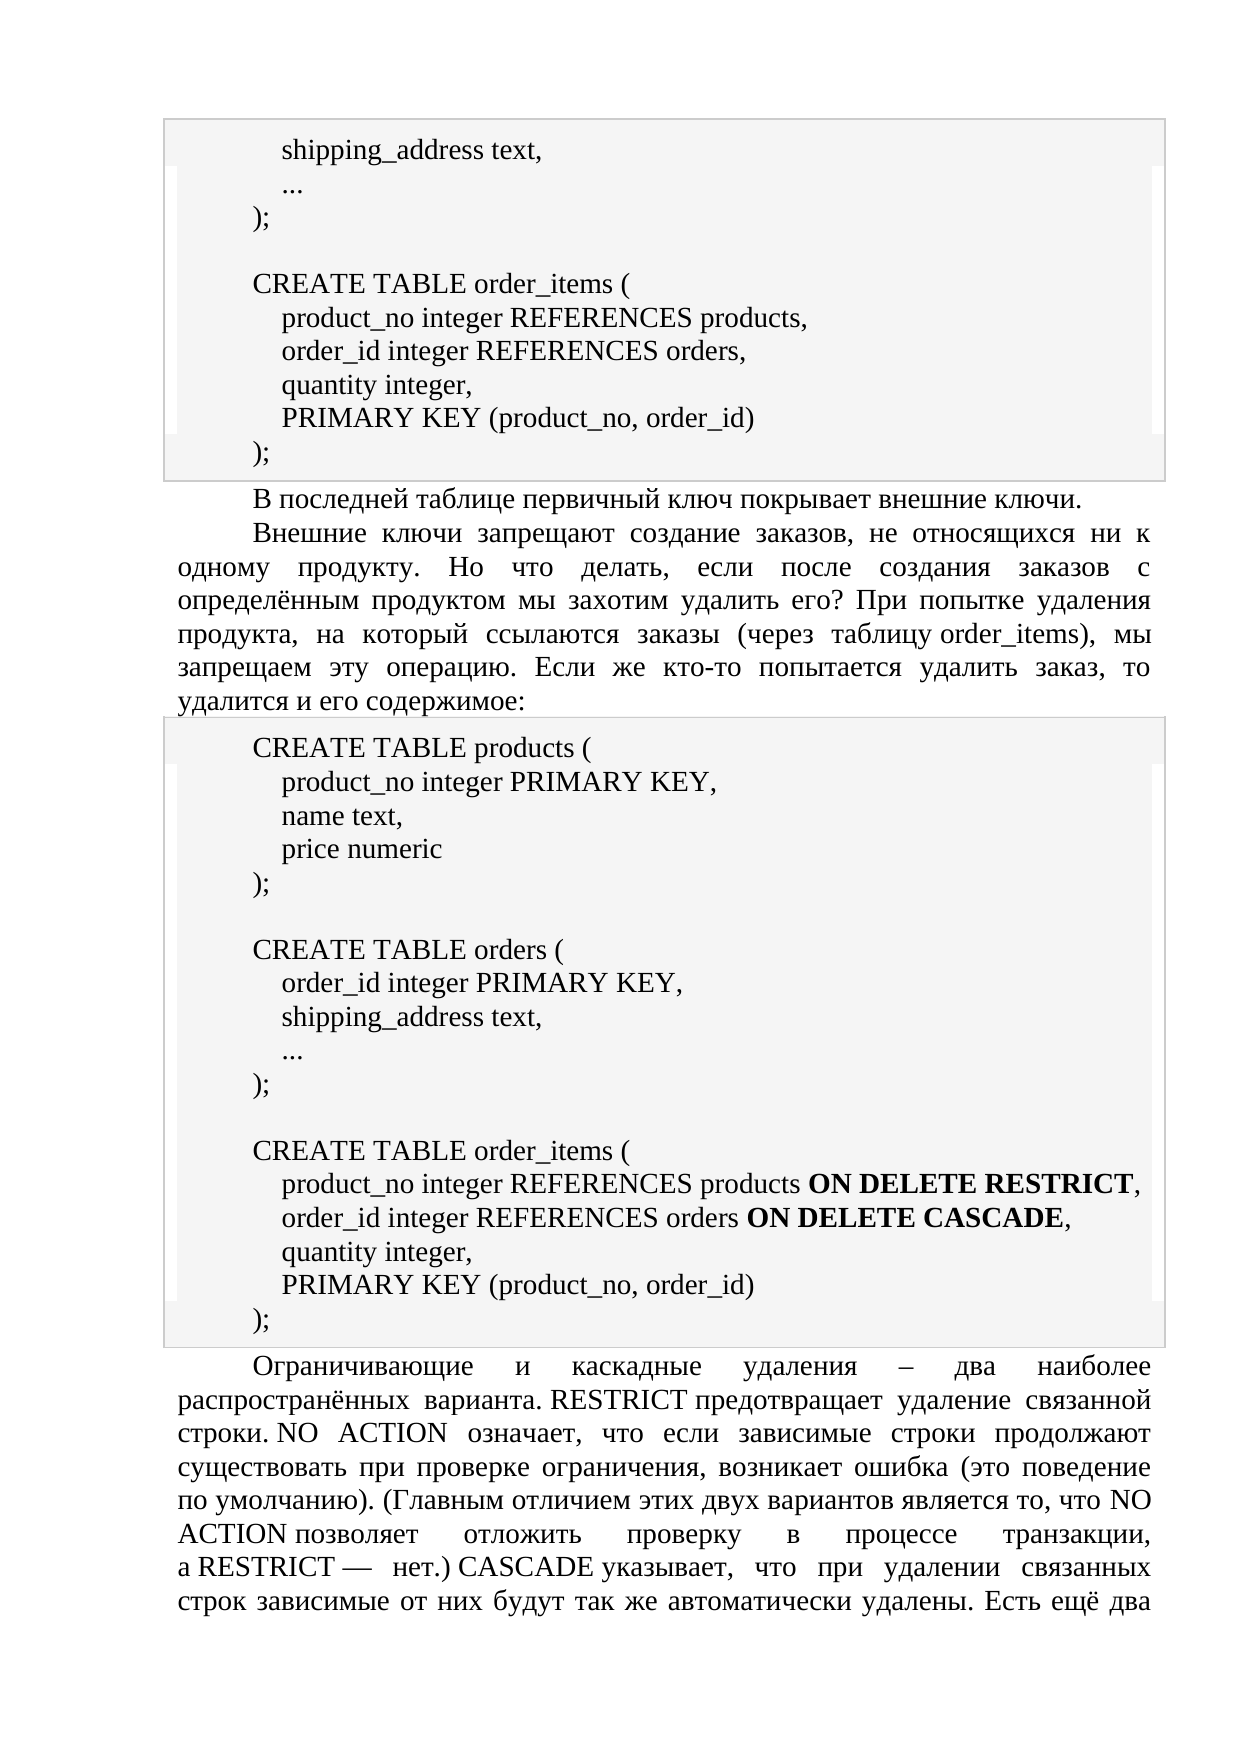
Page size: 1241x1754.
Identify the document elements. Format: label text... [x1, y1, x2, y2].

text quantity integer, [177, 1234, 1152, 1267]
text CREATE TABLE order_items ( [177, 266, 1152, 300]
text CREATE TABLE products ( [165, 718, 1164, 764]
text ); [177, 199, 1152, 233]
text order_id integer PRIMARY KEY, [177, 965, 1152, 999]
text name text, [177, 798, 1152, 831]
text order_id integer REFERENCES orders, [177, 333, 1152, 367]
text product_no integer PRIMARY KEY, [177, 764, 1152, 798]
text PRIMARY KEY (product_no, order_id) [177, 401, 1152, 420]
text product_no integer REFERENCES products, [177, 300, 1152, 333]
text ... [177, 1032, 1152, 1066]
text shipping_address text, [177, 999, 1152, 1032]
text ); [177, 865, 1152, 898]
text Внешние ключи запрещают создание заказов, не относящихся ни к одному продукту. Но что делать, если после создания заказов с определённым продуктом мы захотим удалить его? При попытке удаления продукта, на который ссылаются заказы (через таблицу order_items), мы запрещаем эту операцию. Если же кто-то попытается удалить заказ, то удалится и его содержимое: [177, 515, 1152, 716]
text PRIMARY KEY (product_no, order_id) [177, 1267, 1152, 1287]
text order_id integer REFERENCES orders ON DELETE CASCADE, [177, 1200, 1152, 1234]
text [177, 1348, 1152, 1617]
text price numeric [177, 831, 1152, 865]
text product_no integer REFERENCES products ON DELETE RESTRICT, [177, 1167, 1152, 1200]
text ); [165, 420, 1164, 480]
text ... [177, 166, 1152, 199]
text CREATE TABLE order_items ( [177, 1133, 1152, 1167]
text quantity integer, [177, 367, 1152, 401]
text ); [177, 1066, 1152, 1099]
text В последней таблице первичный ключ покрывает внешние ключи. [177, 482, 1152, 515]
text shipping_address text, [165, 120, 1164, 166]
text ); [165, 1287, 1164, 1347]
text CREATE TABLE orders ( [177, 932, 1152, 965]
